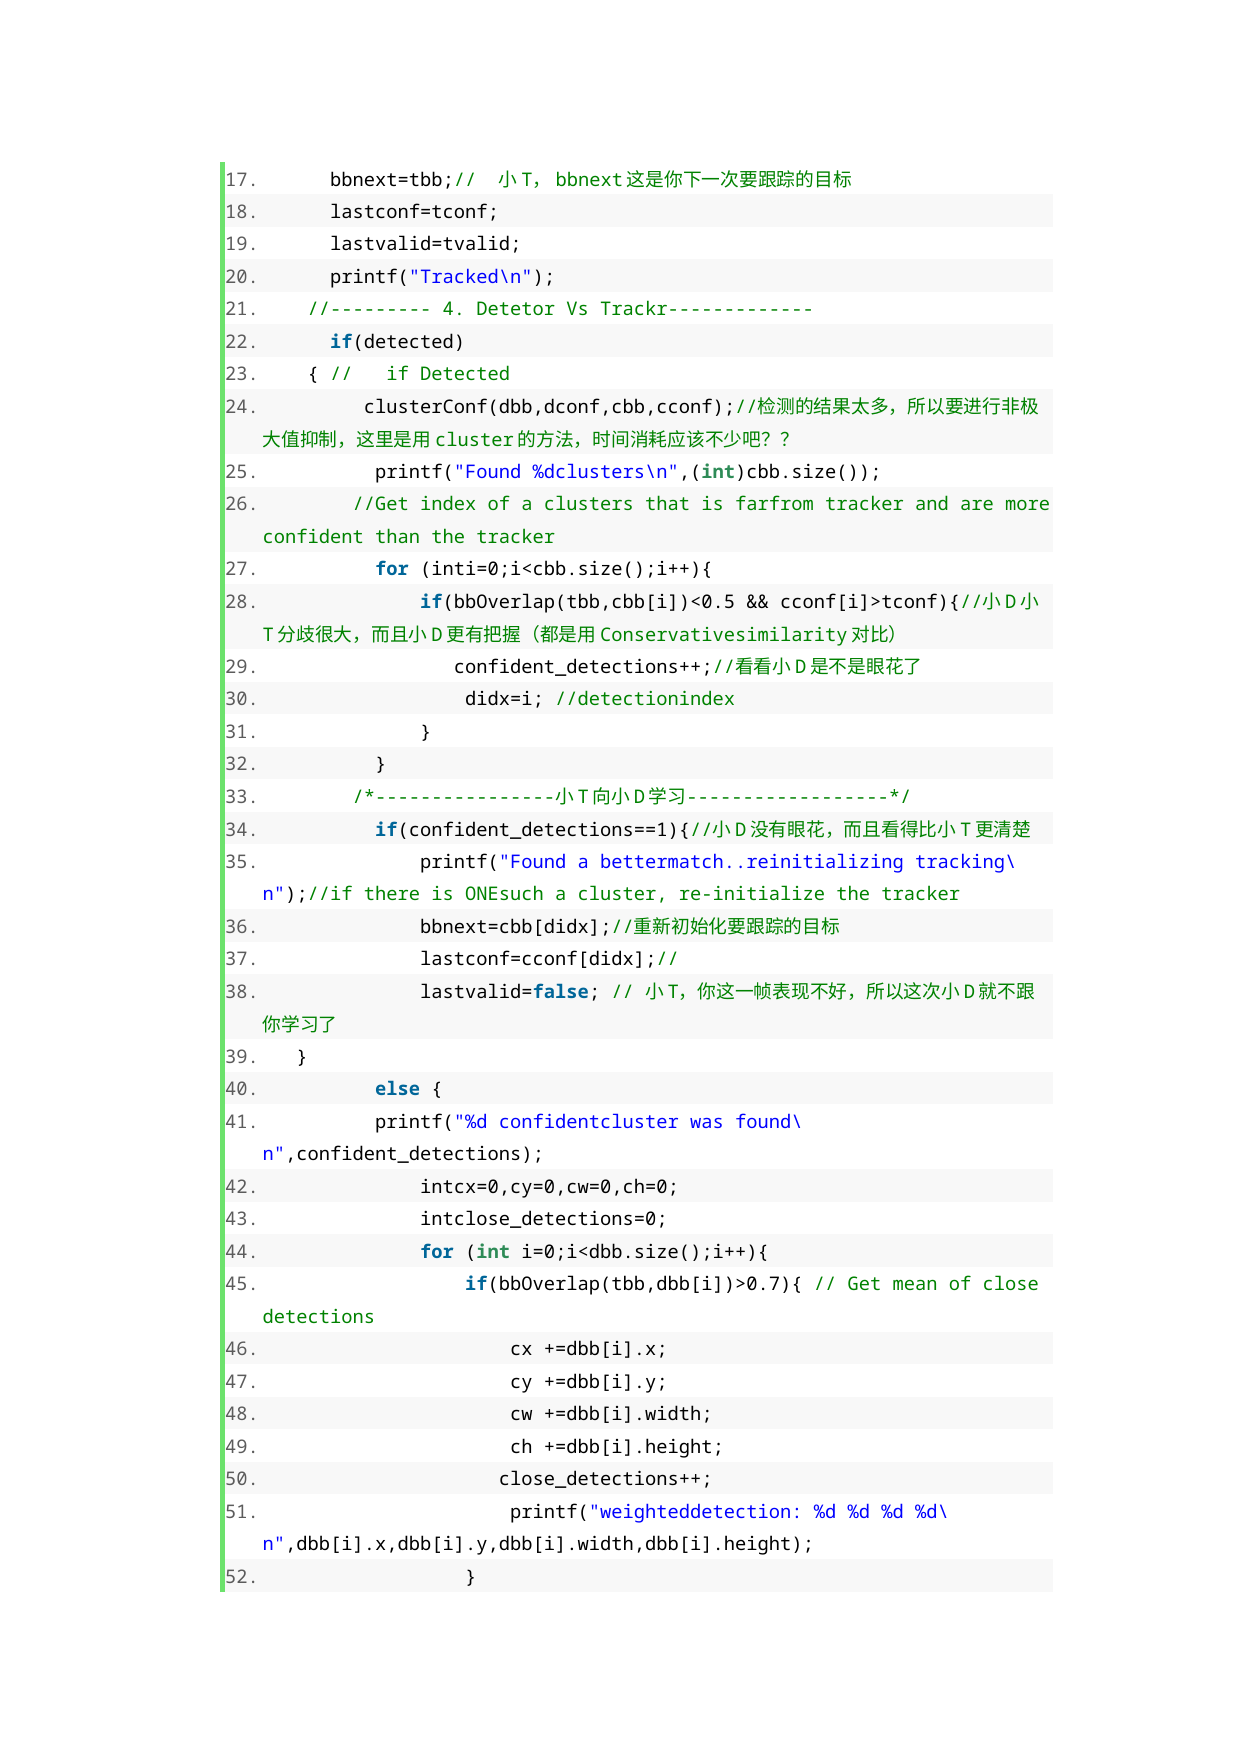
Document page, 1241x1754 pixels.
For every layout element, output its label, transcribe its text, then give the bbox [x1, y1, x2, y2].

list if(bbOverlap(tbb,dbb[i])>0.7){ // Get mean of close detections [225, 1267, 1053, 1332]
list lastconf=cconf[didx];// [225, 942, 1053, 974]
list ch +=dbb[i].height; [225, 1429, 1053, 1462]
list /*----------------小T向小D学习------------------*/ [225, 779, 1053, 812]
list cx +=dbb[i].x; [225, 1332, 1053, 1364]
list } [225, 1559, 1053, 1592]
list printf("Found %dclusters\n",(int)cbb.size()); [225, 454, 1053, 487]
list confident_detections++;//看看小D是不是眼花了 [225, 649, 1053, 682]
list { // if Detected [225, 357, 1053, 389]
list printf("%d confidentcluster was found\n",confident_detections); [225, 1104, 1053, 1169]
list cy +=dbb[i].y; [225, 1364, 1053, 1397]
list printf("weighteddetection: %d %d %d %d\n",dbb[i].x,dbb[i].y,dbb[i].width,dbb[i].height); [225, 1494, 1053, 1559]
list //--------- 4. Detetor Vs Trackr------------- [225, 292, 1053, 324]
list if(bbOverlap(tbb,cbb[i])<0.5 && cconf[i]>tconf){//小D小T分歧很大，而且小D更有把握（都是用Conservativesimilarity对比） [225, 584, 1053, 649]
list } [225, 714, 1053, 747]
list intcx=0,cy=0,cw=0,ch=0; [225, 1169, 1053, 1202]
list cw +=dbb[i].width; [225, 1397, 1053, 1429]
list //Get index of a clusters that is farfrom tracker and are more confident than the tracker [225, 487, 1053, 552]
list lastvalid=false; // 小T，你这一帧表现不好，所以这次小D就不跟你学习了 [225, 974, 1053, 1039]
list for (int i=0;i<dbb.size();i++){ [225, 1234, 1053, 1267]
list bbnext=tbb;// 小T， bbnext这是你下一次要跟踪的目标 [225, 162, 1053, 194]
list printf("Found a bettermatch..reinitializing tracking\n");//if there is ONEsuch a cluster, re-initialize the tracker [225, 844, 1053, 909]
list for (inti=0;i<cbb.size();i++){ [225, 552, 1053, 584]
list if(detected) [225, 324, 1053, 357]
list didx=i; //detectionindex [225, 682, 1053, 714]
list } [225, 747, 1053, 779]
list else { [225, 1072, 1053, 1104]
list printf("Tracked\n"); [225, 259, 1053, 292]
list bbnext=cbb[didx];//重新初始化要跟踪的目标 [225, 909, 1053, 942]
list if(confident_detections==1){//小D没有眼花，而且看得比小T更清楚 [225, 812, 1053, 844]
list lastvalid=tvalid; [225, 227, 1053, 259]
list clusterConf(dbb,dconf,cbb,cconf);//检测的结果太多，所以要进行非极大值抑制，这里是用cluster的方法，时间消耗应该不少吧？？ [225, 389, 1053, 454]
list } [225, 1039, 1053, 1072]
list close_detections++; [225, 1462, 1053, 1494]
list intclose_detections=0; [225, 1202, 1053, 1234]
list lastconf=tconf; [225, 194, 1053, 227]
